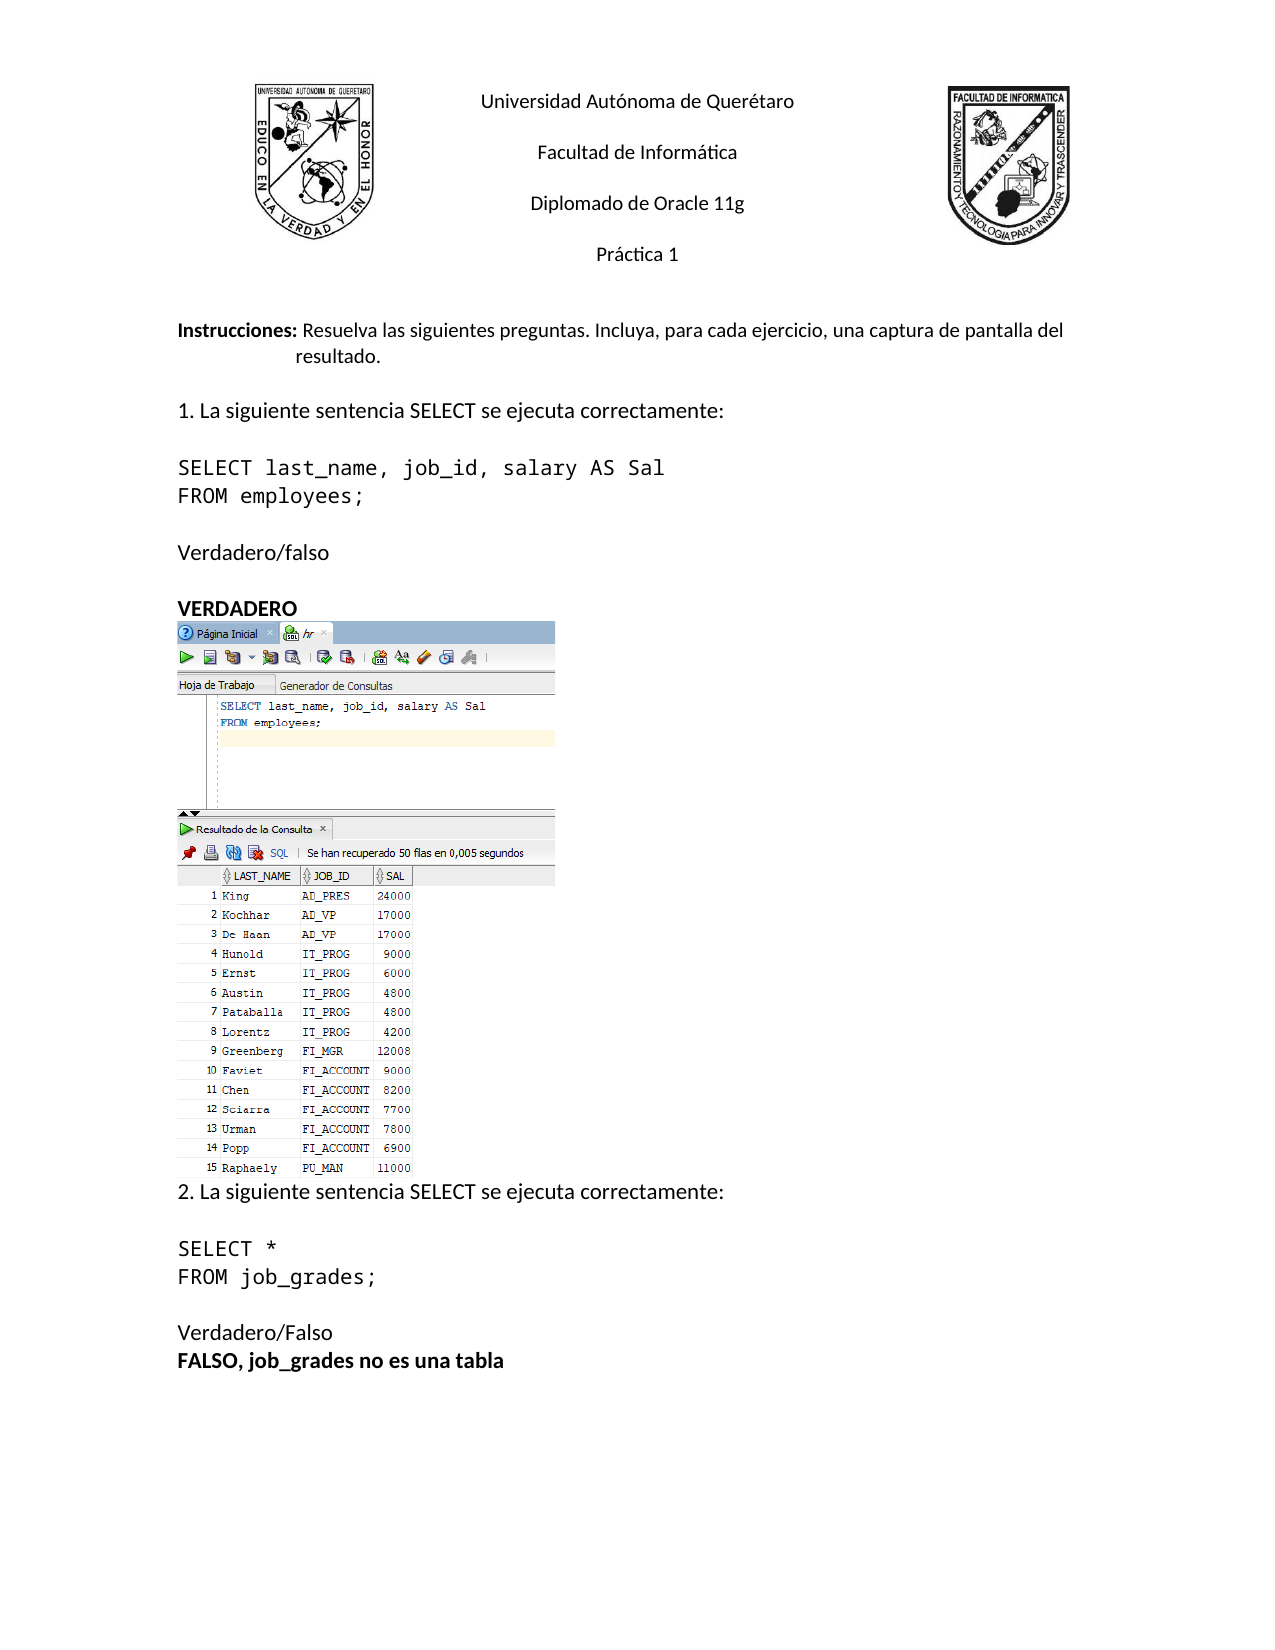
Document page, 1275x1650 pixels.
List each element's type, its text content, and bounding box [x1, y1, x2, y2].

picture [177, 621, 556, 1178]
text Universidad Autónoma de Querétaro [177, 89, 1098, 114]
picture [947, 114, 1070, 139]
text FALSO, job_grades no es una tabla [177, 1347, 1098, 1374]
picture [249, 216, 378, 241]
text VERDADERO [177, 594, 1098, 622]
text SELECT last_name, job_id, salary AS Sal [177, 453, 1098, 481]
text Instrucciones: Resuelva las siguientes preguntas. Incluya, para cada ejercicio, una captura de pantalla del resultado. [177, 317, 1098, 368]
text 2. La siguiente sentencia SELECT se ejecuta correctamente: [177, 1177, 1098, 1205]
text FROM employees; [177, 481, 1098, 509]
text Diplomado de Oracle 11g [177, 190, 1098, 216]
text Facultad de Informática [177, 139, 1098, 165]
picture [947, 165, 1070, 190]
text Verdadero/Falso [177, 1318, 1098, 1347]
text Práctica 1 [177, 241, 1098, 267]
text 1. La siguiente sentencia SELECT se ejecuta correctamente: [177, 396, 1098, 424]
picture [947, 216, 1070, 241]
picture [249, 114, 378, 139]
picture [249, 165, 378, 190]
picture [249, 78, 378, 89]
text FROM job_grades; [177, 1262, 1098, 1291]
text SELECT * [177, 1234, 1098, 1262]
text Verdadero/falso [177, 538, 1098, 566]
